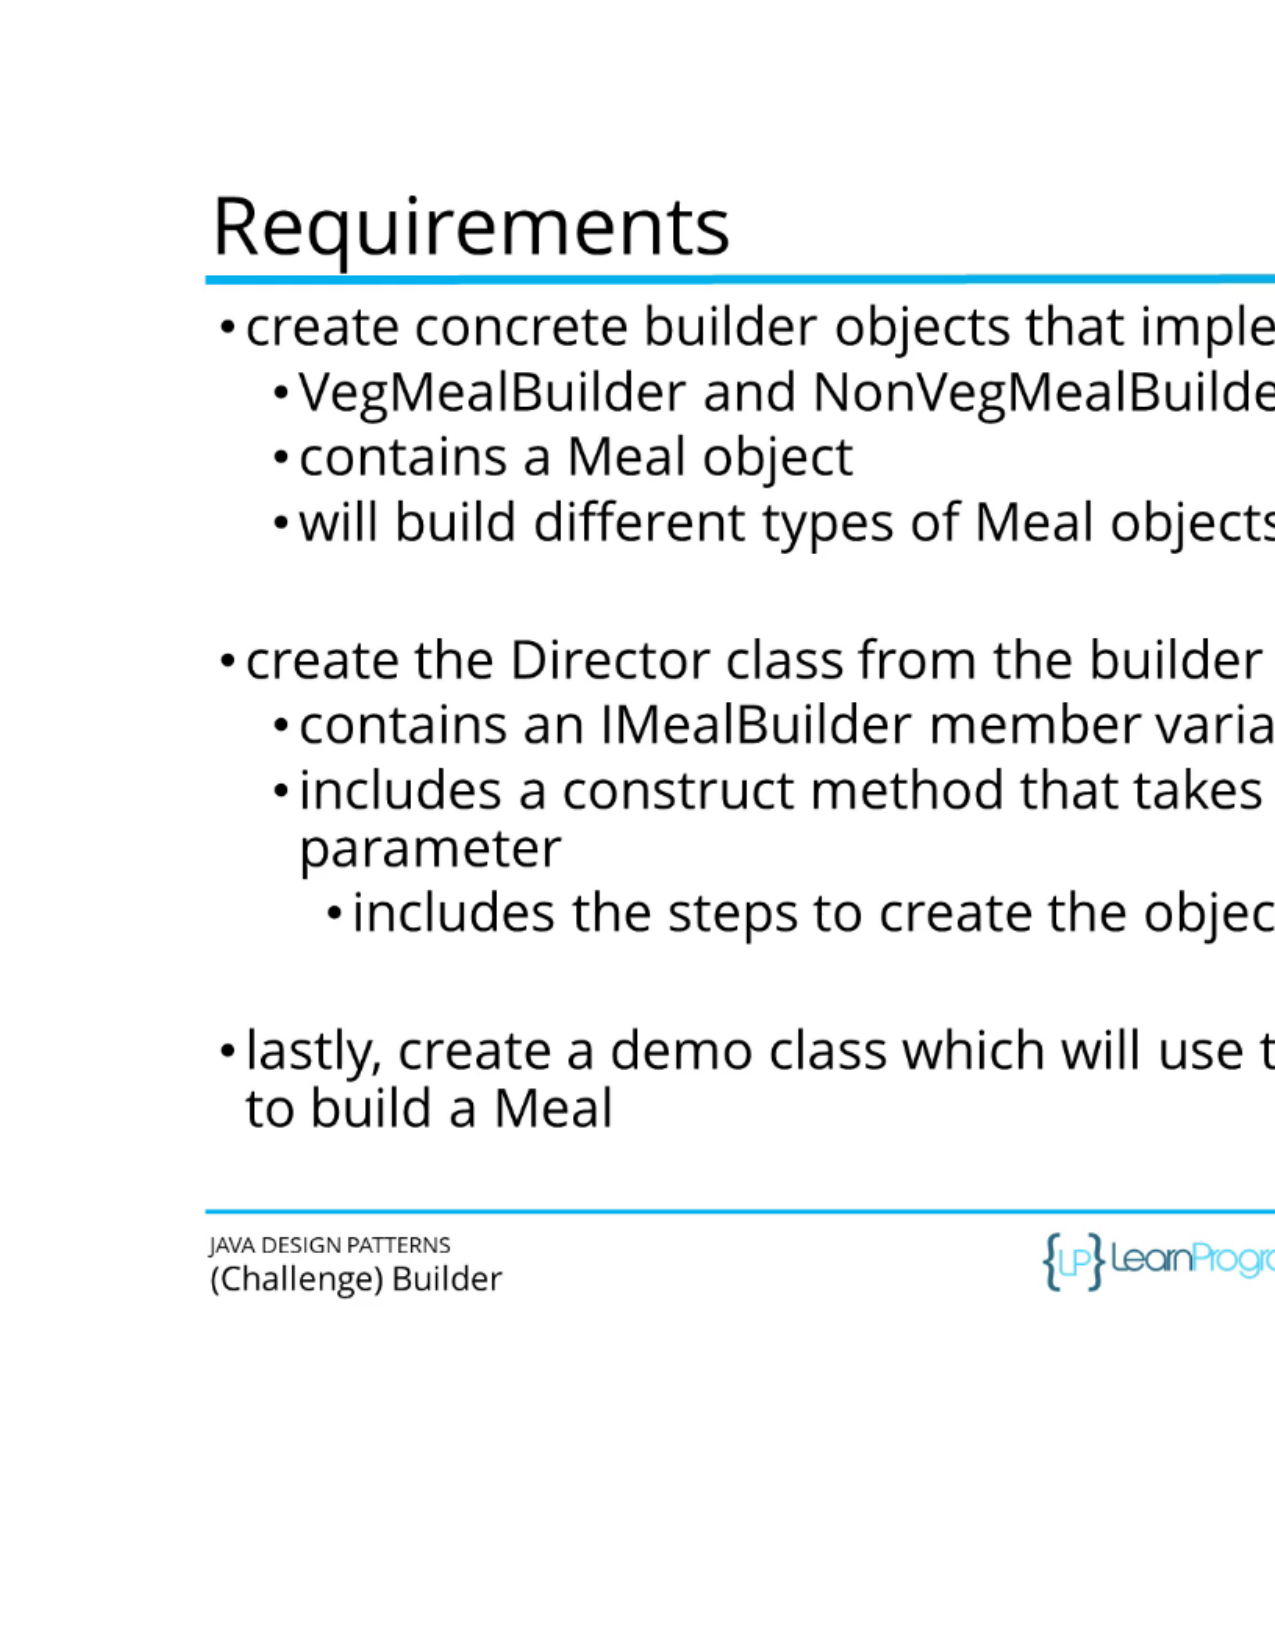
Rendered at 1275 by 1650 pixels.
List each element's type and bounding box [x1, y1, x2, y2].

picture [150, 150, 1275, 1350]
